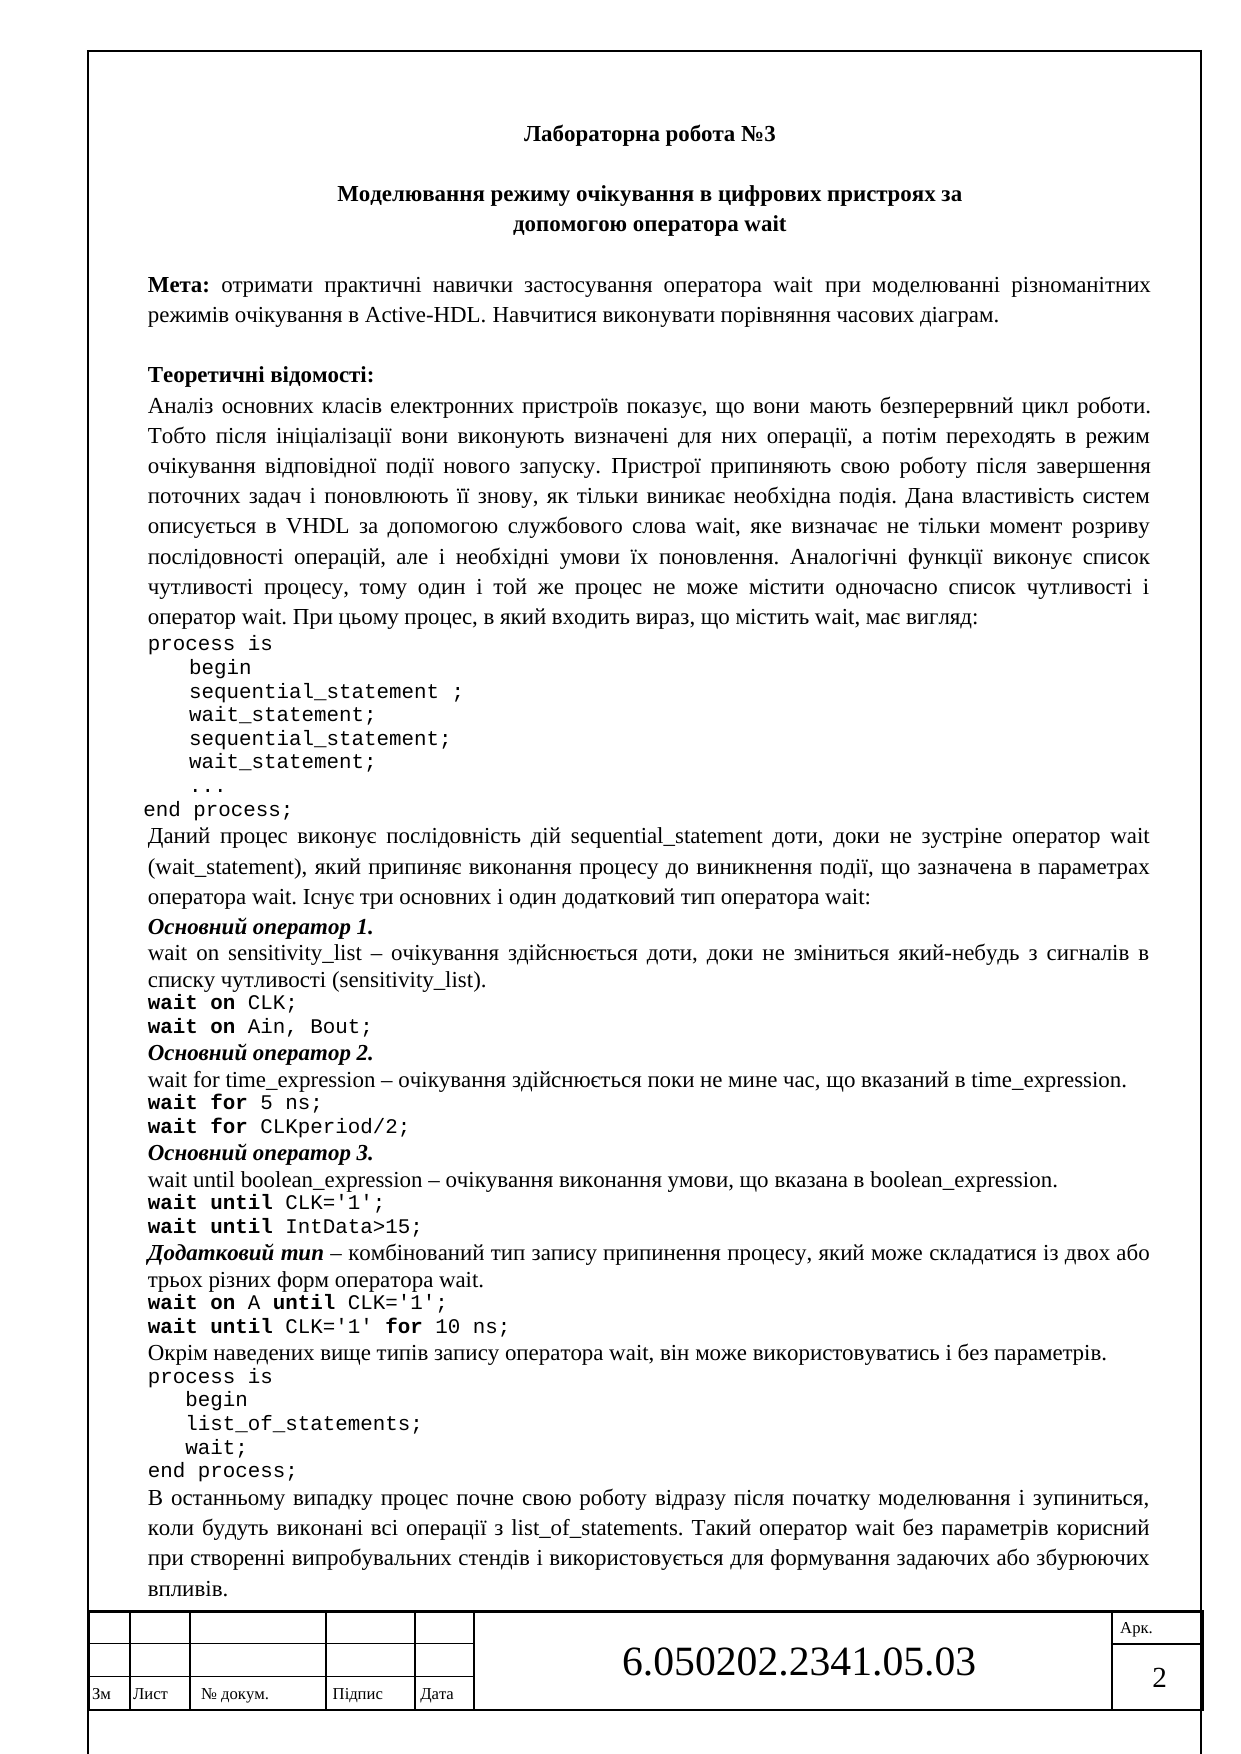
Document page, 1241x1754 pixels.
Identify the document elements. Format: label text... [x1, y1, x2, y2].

text Аналіз основних класів електронних пристроїв показує, що вони мають безперервний цикл роботи. Тобто після ініціалізації вони виконують визначені для них операції, а потім переходять в режим очікування відповідної події нового запуску. Пристрої припиняють свою роботу після завершення поточних задач і поновлюють її знову, як тільки виникає необхідна подія. Дана властивість систем описується в VHDL за допомогою службового слова wait, яке визначає не тільки момент розриву послідовності операцій, але і необхідні умови їх поновлення. Аналогічні функції виконує список чутливості процесу, тому один і той же процес не може містити одночасно список чутливості і оператор wait. При цьому процес, в який входить вираз, що містить wait, має вигляд: [148, 392, 1152, 629]
text end process; [148, 1460, 1152, 1484]
text wait for CLKperiod/2; [148, 1116, 1152, 1139]
text В останньому випадку процес почне свою роботу відразу після початку моделювання і зупиниться, коли будуть виконані всі операції з list_of_statements. Такий оператор wait без параметрів корисний при створенні випробувальних стендів і використовується для формування задаючих або збурюючих впливів. [148, 1484, 1152, 1601]
text sequential_statement; [189, 728, 1152, 752]
text wait on sensitivity_list – очікування здійснюється доти, доки не зміниться який-небудь з сигналів в списку чутливості (sensitivity_list). [148, 939, 1152, 992]
text Даний процес виконує послідовність дій sequential_statement доти, доки не зустріне оператор wait (wait_statement), який припиняє виконання процесу до виникнення події, що зазначена в параметрах оператора wait. Існує три основних і один додатковий тип оператора wait: [148, 822, 1152, 909]
text wait until CLK='1' for 10 ns; [148, 1316, 1152, 1339]
text Додатковий тип – комбінований тип запису припинення процесу, який може складатися із двох або трьох різних форм оператора wait. [148, 1239, 1152, 1292]
text wait_statement; [189, 752, 1152, 775]
text Теоретичні відомості: [148, 361, 1152, 388]
text sequential_statement ; [189, 681, 1152, 704]
text begin [189, 657, 1152, 681]
text Основний оператор 3. [148, 1139, 1152, 1166]
text wait on CLK; [148, 992, 1152, 1016]
text process is [148, 1366, 1152, 1389]
text wait on Ain, Bout; [148, 1016, 1152, 1039]
text Основний оператор 1. [148, 913, 1152, 939]
text ... [189, 775, 1152, 799]
text wait until boolean_expression – очікування виконання умови, що вказана в boolean_expression. [148, 1166, 1152, 1192]
text process is [148, 633, 1152, 657]
text Лабораторна робота №3 [148, 120, 1152, 146]
text list_of_statements; [148, 1413, 1152, 1437]
text begin [148, 1389, 1152, 1413]
text end process; [118, 799, 1152, 822]
text wait until CLK='1'; [148, 1192, 1152, 1216]
text Окрім наведених вище типів запису оператора wait, він може використовуватись і без параметрів. [148, 1339, 1152, 1366]
text wait_statement; [189, 704, 1152, 728]
text допомогою оператора wait [148, 210, 1152, 237]
text Мета: отримати практичні навички застосування оператора wait при моделюванні різноманітних режимів очікування в Active-HDL. Навчитися виконувати порівняння часових діаграм. [148, 271, 1152, 327]
text wait for time_expression – очікування здійснюється поки не мине час, що вказаний в time_expression. [148, 1066, 1152, 1092]
text wait on А until CLK='1'; [148, 1292, 1152, 1316]
text wait for 5 ns; [148, 1092, 1152, 1116]
text Основний оператор 2. [148, 1039, 1152, 1066]
text wait; [148, 1437, 1152, 1460]
text Моделювання режиму очікування в цифрових пристроях за [148, 180, 1152, 207]
text wait until IntData>15; [148, 1216, 1152, 1239]
